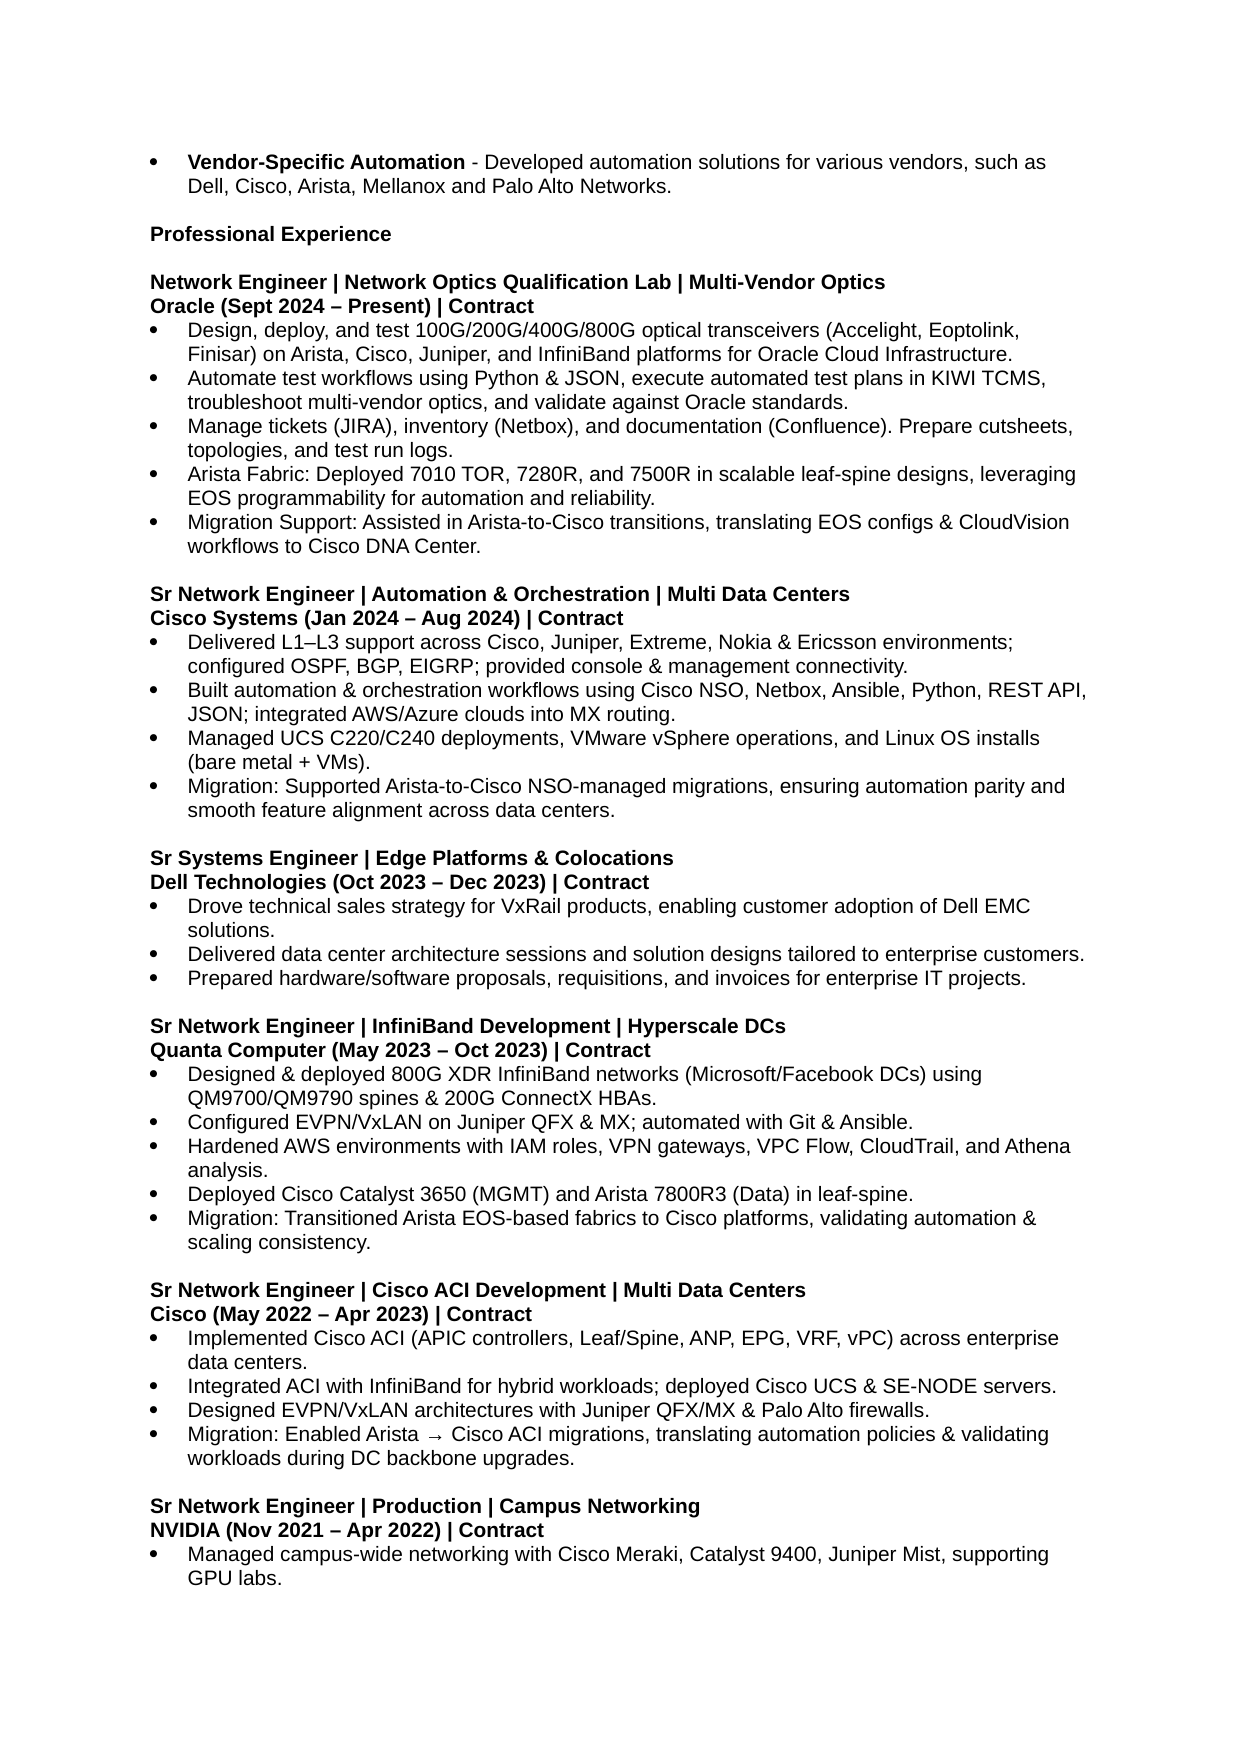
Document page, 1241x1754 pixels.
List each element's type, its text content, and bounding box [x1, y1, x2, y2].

list Managed UCS C220/C240 deployments, VMware vSphere operations, and Linux OS installs (bare metal + VMs). [150, 726, 1090, 774]
list Migration: Transitioned Arista EOS-based fabrics to Cisco platforms, validating automation & scaling consistency. [150, 1206, 1090, 1254]
text Sr Network Engineer | Production | Campus Networking NVIDIA (Nov 2021 – Apr 2022) | Contract [150, 1494, 1090, 1542]
list Designed & deployed 800G XDR InfiniBand networks (Microsoft/Facebook DCs) using QM9700/QM9790 spines & 200G ConnectX HBAs. [150, 1062, 1090, 1110]
text Network Engineer | Network Optics Qualification Lab | Multi-Vendor Optics Oracle (Sept 2024 – Present) | Contract [150, 270, 1090, 318]
list Manage tickets (JIRA), inventory (Netbox), and documentation (Confluence). Prepare cutsheets, topologies, and test run logs. [150, 414, 1090, 462]
list Migration: Supported Arista-to-Cisco NSO-managed migrations, ensuring automation parity and smooth feature alignment across data centers. [150, 774, 1090, 822]
list Prepared hardware/software proposals, requisitions, and invoices for enterprise IT projects. [150, 966, 1090, 990]
list Vendor-Specific Automation - Developed automation solutions for various vendors, such as Dell, Cisco, Arista, Mellanox and Palo Alto Networks. [150, 150, 1090, 198]
text Sr Systems Engineer | Edge Platforms & Colocations Dell Technologies (Oct 2023 – Dec 2023) | Contract [150, 846, 1090, 894]
list Automate test workflows using Python & JSON, execute automated test plans in KIWI TCMS, troubleshoot multi-vendor optics, and validate against Oracle standards. [150, 366, 1090, 414]
list Delivered L1–L3 support across Cisco, Juniper, Extreme, Nokia & Ericsson environments; configured OSPF, BGP, EIGRP; provided console & management connectivity. [150, 630, 1090, 678]
text Professional Experience [150, 222, 1090, 246]
text Sr Network Engineer | Cisco ACI Development | Multi Data Centers Cisco (May 2022 – Apr 2023) | Contract [150, 1278, 1090, 1326]
list Design, deploy, and test 100G/200G/400G/800G optical transceivers (Accelight, Eoptolink, Finisar) on Arista, Cisco, Juniper, and InfiniBand platforms for Oracle Cloud Infrastructure. [150, 318, 1090, 366]
list Integrated ACI with InfiniBand for hybrid workloads; deployed Cisco UCS & SE-NODE servers. [150, 1374, 1090, 1398]
list Implemented Cisco ACI (APIC controllers, Leaf/Spine, ANP, EPG, VRF, vPC) across enterprise data centers. [150, 1326, 1090, 1374]
list Migration Support: Assisted in Arista-to-Cisco transitions, translating EOS configs & CloudVision workflows to Cisco DNA Center. [150, 510, 1090, 558]
list Migration: Enabled Arista → Cisco ACI migrations, translating automation policies & validating workloads during DC backbone upgrades. [150, 1422, 1090, 1470]
text Sr Network Engineer | InfiniBand Development | Hyperscale DCs Quanta Computer (May 2023 – Oct 2023) | Contract [150, 1014, 1090, 1062]
list Configured EVPN/VxLAN on Juniper QFX & MX; automated with Git & Ansible. [150, 1110, 1090, 1134]
list Drove technical sales strategy for VxRail products, enabling customer adoption of Dell EMC solutions. [150, 894, 1090, 942]
list Deployed Cisco Catalyst 3650 (MGMT) and Arista 7800R3 (Data) in leaf-spine. [150, 1182, 1090, 1206]
text Sr Network Engineer | Automation & Orchestration | Multi Data Centers Cisco Systems (Jan 2024 – Aug 2024) | Contract [150, 582, 1090, 630]
list Built automation & orchestration workflows using Cisco NSO, Netbox, Ansible, Python, REST API, JSON; integrated AWS/Azure clouds into MX routing. [150, 678, 1090, 726]
list Hardened AWS environments with IAM roles, VPN gateways, VPC Flow, CloudTrail, and Athena analysis. [150, 1134, 1090, 1182]
list Designed EVPN/VxLAN architectures with Juniper QFX/MX & Palo Alto firewalls. [150, 1398, 1090, 1422]
list Managed campus-wide networking with Cisco Meraki, Catalyst 9400, Juniper Mist, supporting GPU labs. [150, 1542, 1090, 1590]
list Arista Fabric: Deployed 7010 TOR, 7280R, and 7500R in scalable leaf-spine designs, leveraging EOS programmability for automation and reliability. [150, 462, 1090, 510]
list Delivered data center architecture sessions and solution designs tailored to enterprise customers. [150, 942, 1090, 966]
